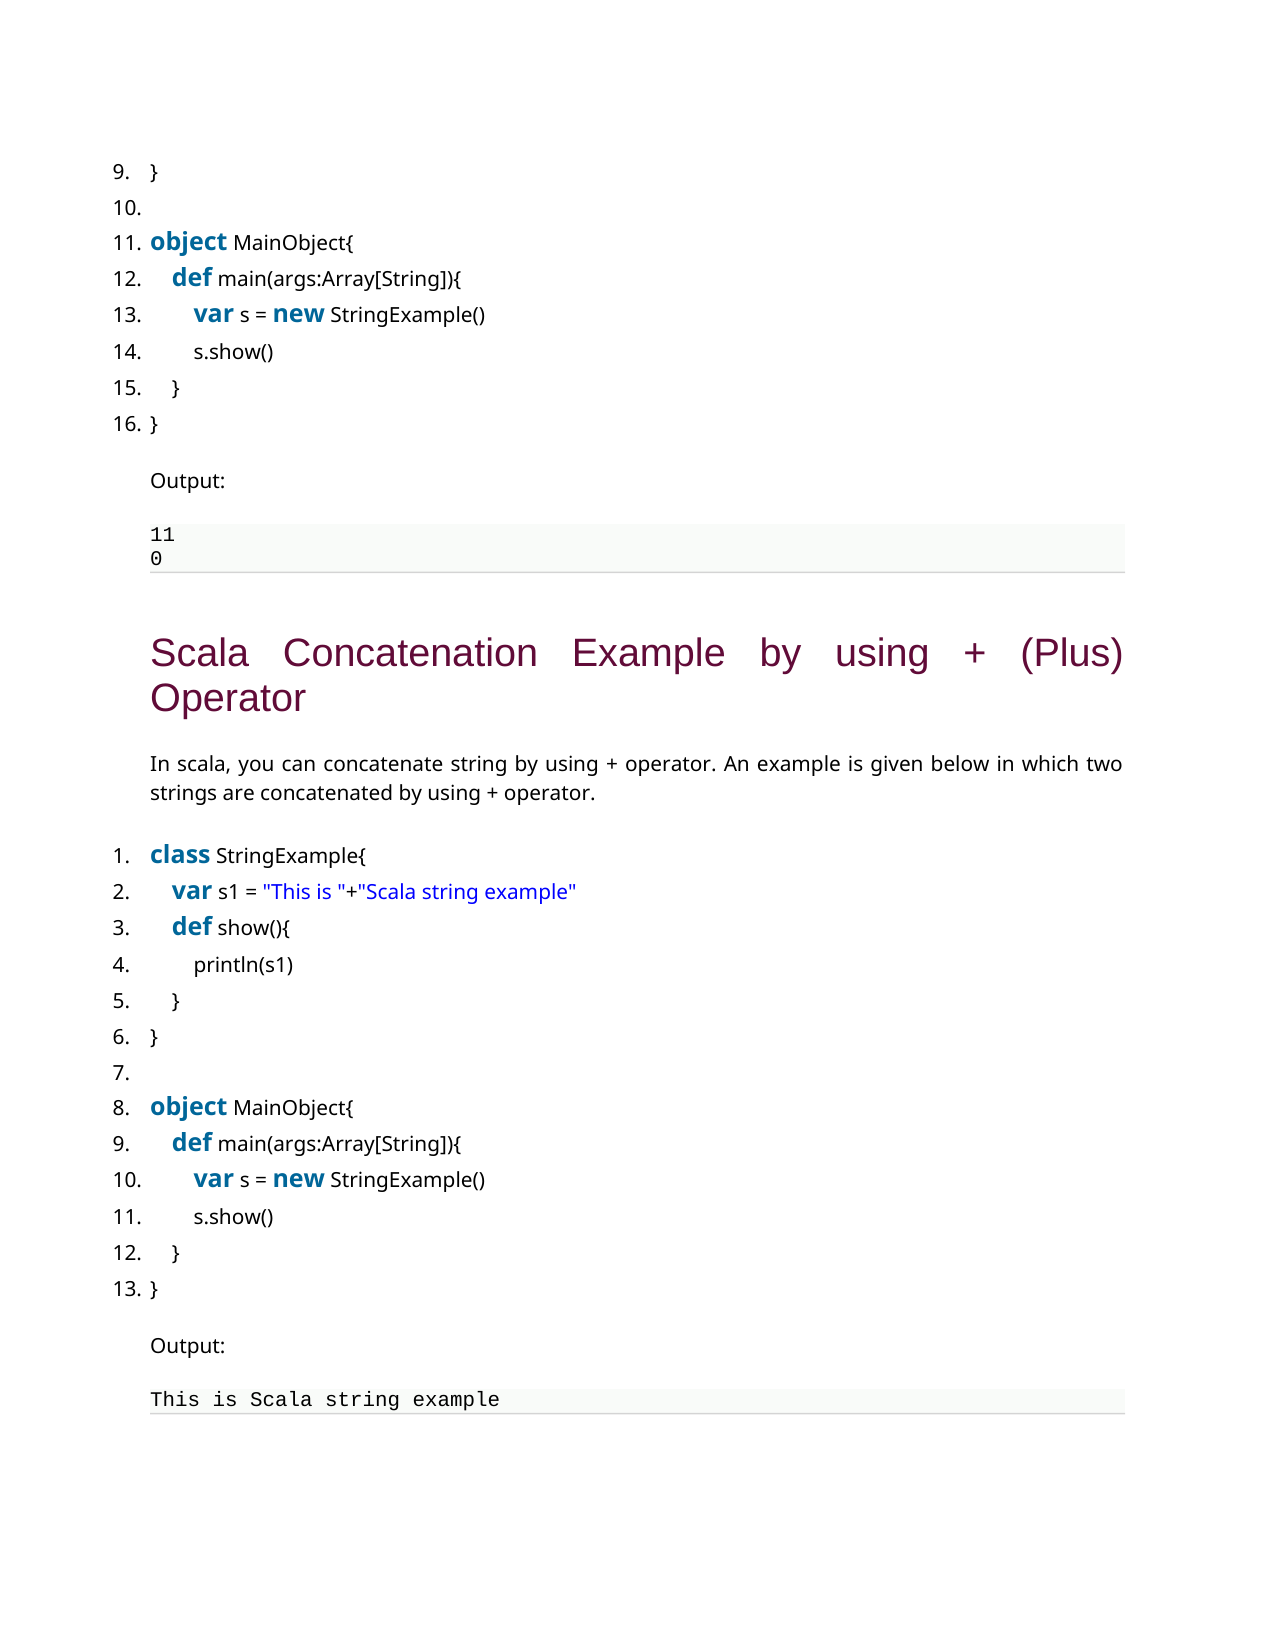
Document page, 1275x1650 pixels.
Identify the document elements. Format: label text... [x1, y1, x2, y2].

text 0 [150, 548, 1125, 571]
list s.show() [112, 1194, 1125, 1231]
list var s = new StringExample() [112, 1159, 1125, 1194]
text Output: [150, 1332, 1125, 1360]
text Output: [150, 467, 1125, 495]
list } [112, 366, 1125, 402]
list class StringExample{ [112, 835, 1125, 871]
list s.show() [112, 330, 1125, 366]
text In scala, you can concatenate string by using + operator. An example is given below in which two strings are concatenated by using + operator. [150, 749, 1125, 806]
list } [112, 402, 1125, 437]
list println(s1) [112, 943, 1125, 979]
text 11 [150, 524, 1125, 548]
list def main(args:Array[String]){ [112, 258, 1125, 294]
list object MainObject{ [112, 1087, 1125, 1123]
list } [112, 1015, 1125, 1051]
list var s = new StringExample() [112, 294, 1125, 330]
text Scala Concatenation Example by using + (Plus) Operator [150, 629, 1125, 720]
list var s1 = "This is "+"Scala string example" [112, 871, 1125, 907]
list def show(){ [112, 907, 1125, 943]
list def main(args:Array[String]){ [112, 1123, 1125, 1159]
list } [112, 150, 1125, 186]
list } [112, 1231, 1125, 1266]
list } [112, 979, 1125, 1015]
list object MainObject{ [112, 222, 1125, 258]
text This is Scala string example [150, 1389, 1125, 1412]
list } [112, 1266, 1125, 1302]
